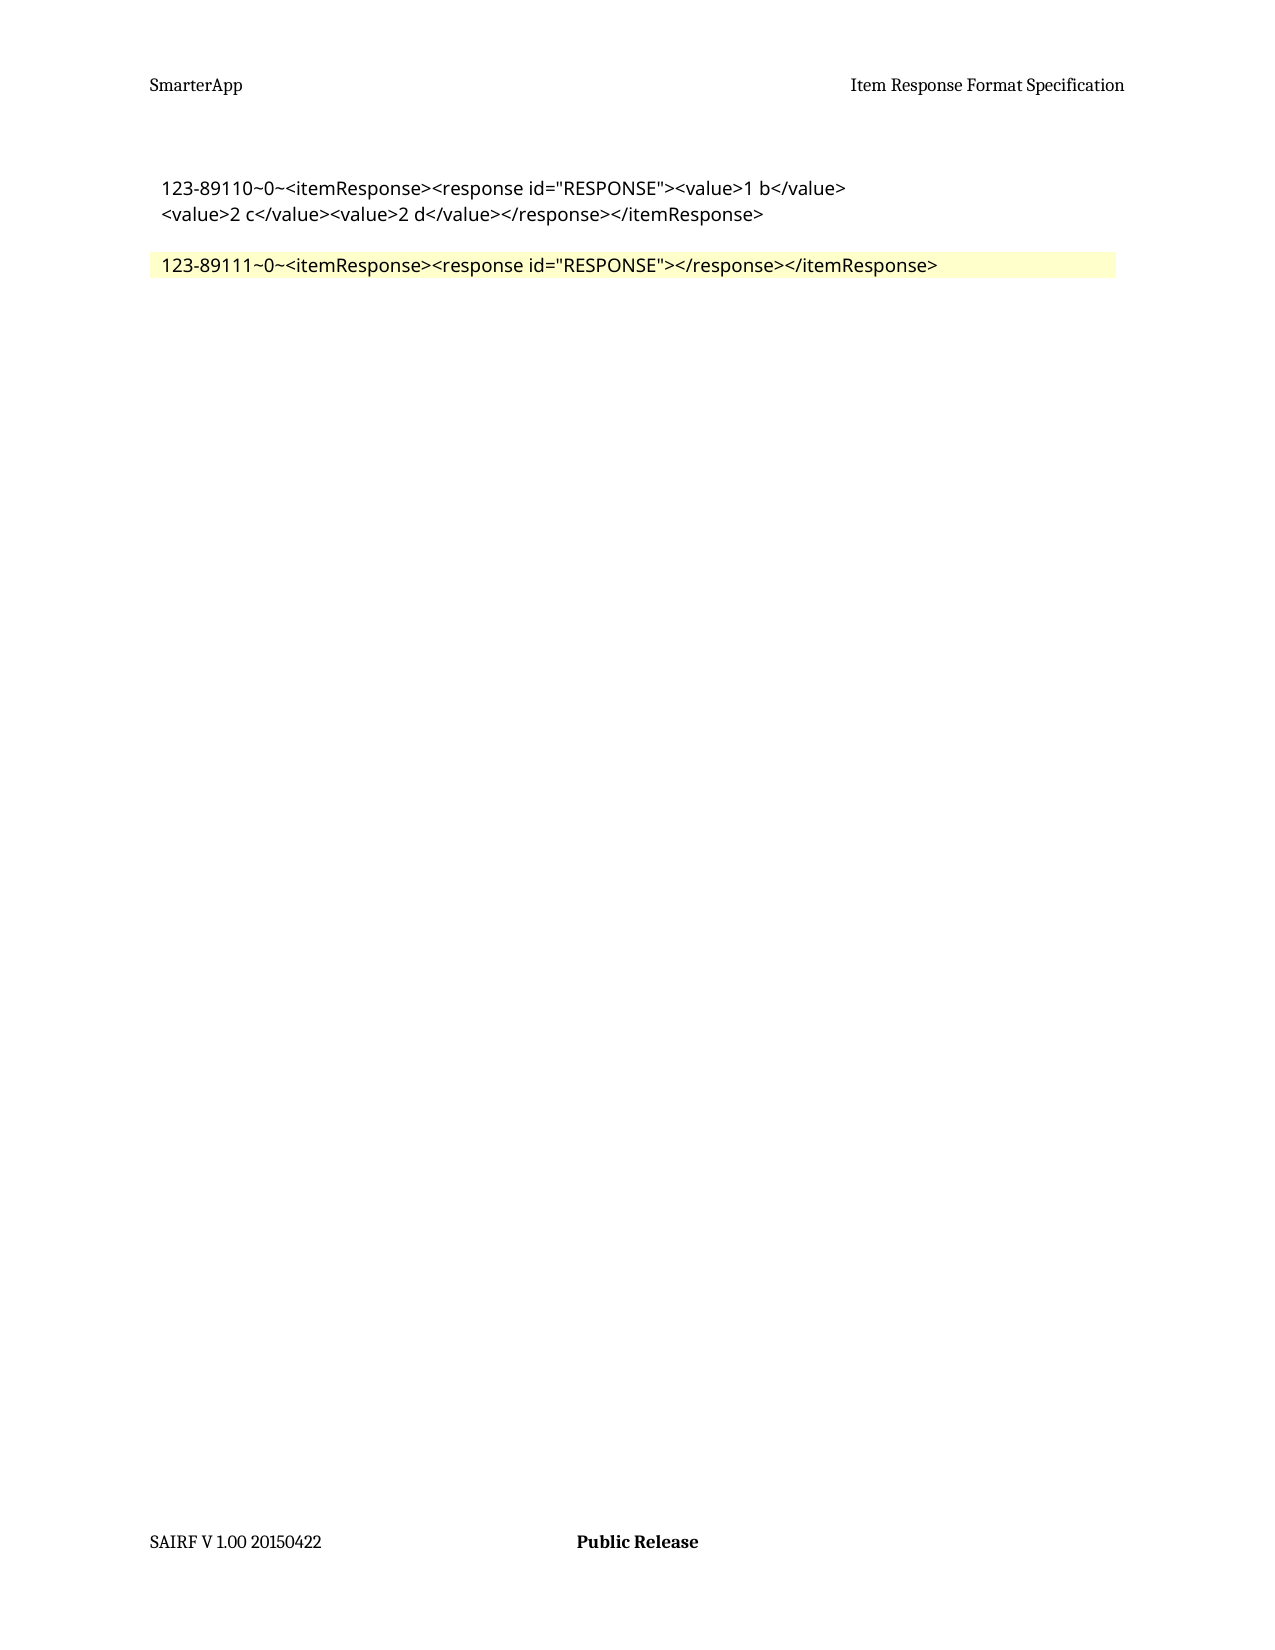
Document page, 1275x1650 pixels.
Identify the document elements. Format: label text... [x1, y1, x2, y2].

table_cell 123-89111~0~<itemResponse><response id="RESPONSE"></response></itemResponse> [150, 252, 1116, 278]
table_cell 123-89110~0~<itemResponse><response id="RESPONSE"><value>1 b</value> <value>2 c</value><value>2 d</value></response></itemResponse> [150, 150, 1116, 252]
